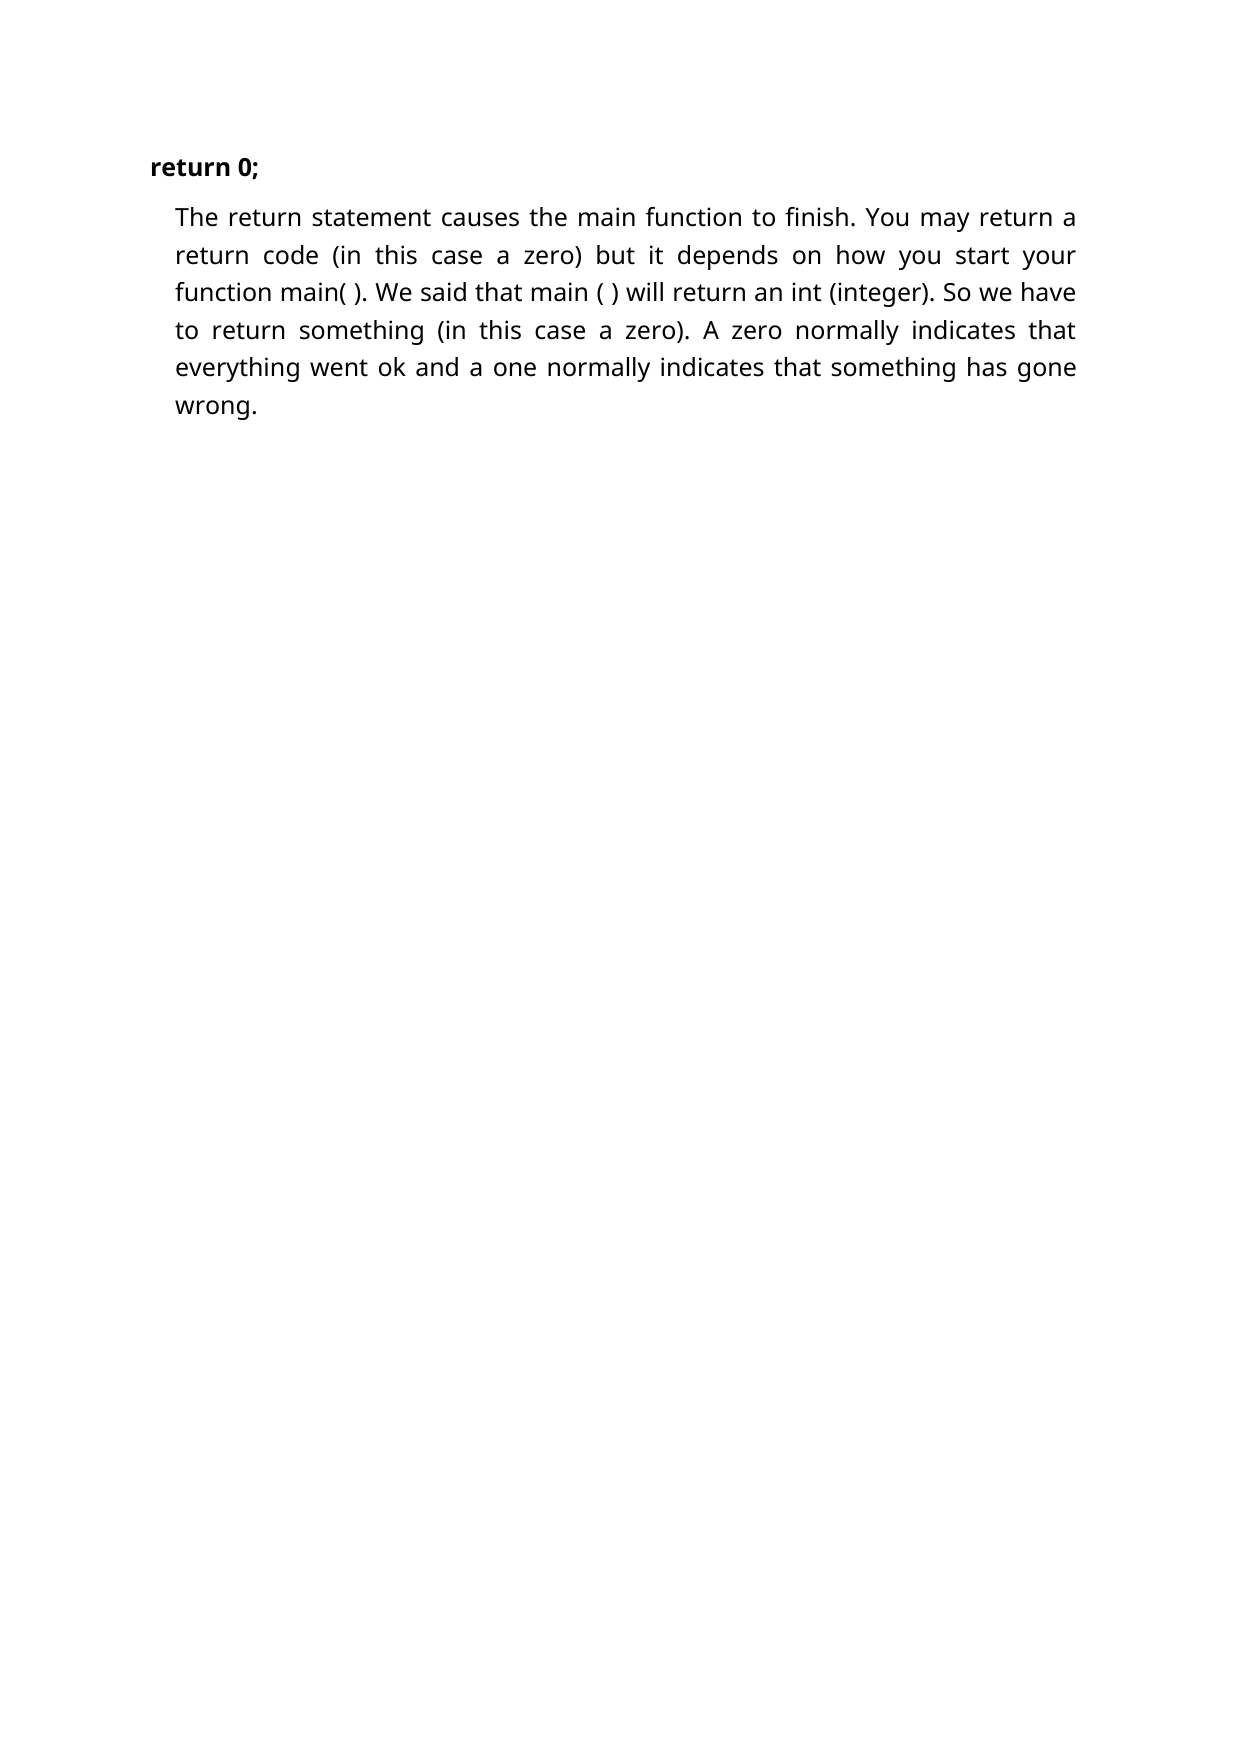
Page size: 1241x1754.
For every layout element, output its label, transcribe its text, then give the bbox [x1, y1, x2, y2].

text return 0; [150, 150, 895, 184]
text The return statement causes the main function to finish. You may return a return code (in this case a zero) but it depends on how you start your function main( ). We said that main ( ) will return an int (integer). So we have to return something (in this case a zero). A zero normally indicates that everything went ok and a one normally indicates that something has gone wrong. [175, 197, 1078, 422]
